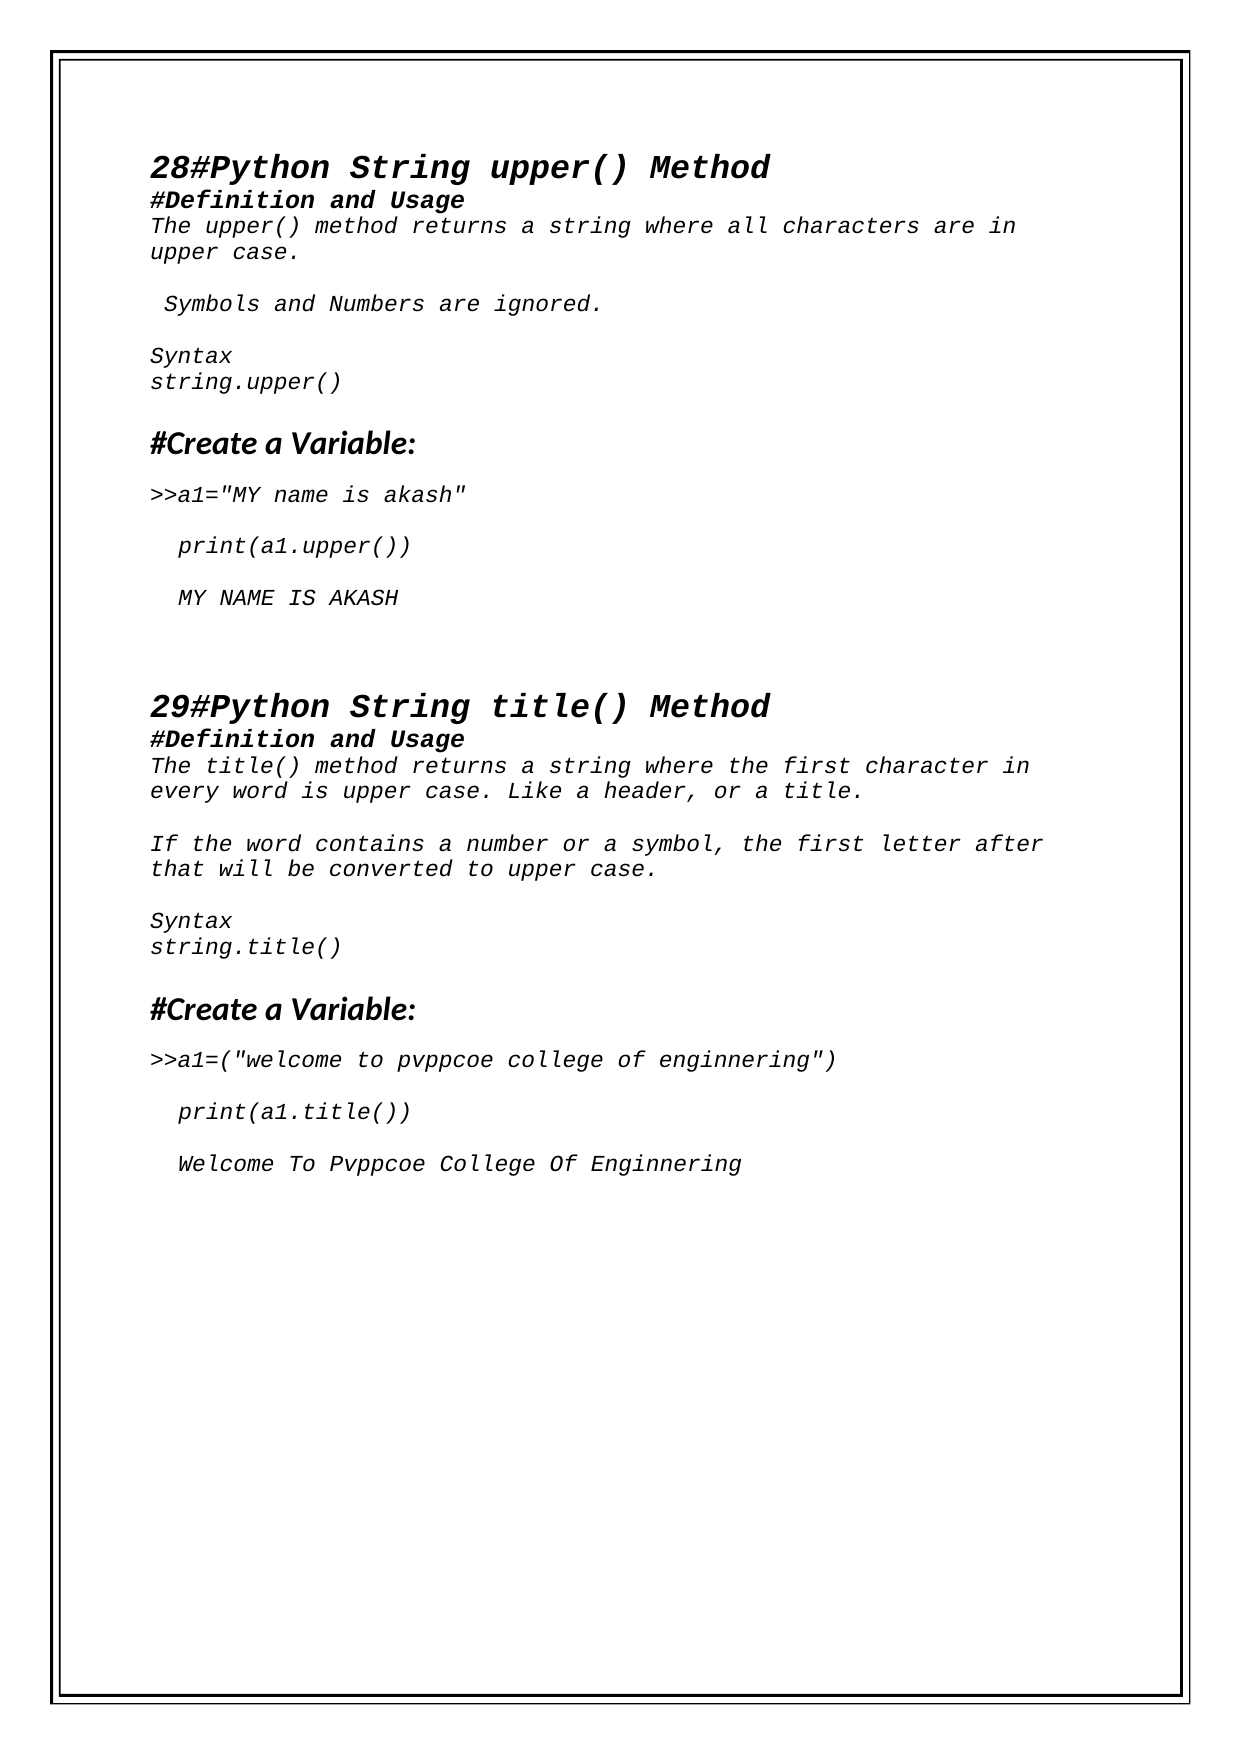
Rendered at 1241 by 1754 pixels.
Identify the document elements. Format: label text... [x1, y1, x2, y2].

text Syntax string.title() [150, 910, 344, 962]
text >>a1="MY name is akash" print(a1.upper()) [150, 483, 468, 560]
subtitle #Create a Variable: [150, 988, 1098, 1028]
text The upper() method returns a string where all characters are in upper case. [150, 214, 1018, 266]
subtitle #Create a Variable: [150, 422, 1098, 463]
text The title() method returns a string where the first character in every word is upper case. Like a header, or a title. [150, 754, 1032, 806]
subtitle #Definition and Usage [150, 725, 1098, 753]
text Syntax string.upper() [150, 344, 344, 396]
text MY NAME IS AKASH [178, 586, 1098, 612]
subtitle 29#Python String title() Method [150, 688, 1098, 725]
subtitle #Definition and Usage [150, 186, 1098, 214]
text >>a1=("welcome to pvppcoe college of enginnering") print(a1.title()) [150, 1048, 839, 1126]
text Welcome To Pvppcoe College Of Enginnering [178, 1152, 1098, 1178]
text Symbols and Numbers are ignored. [164, 292, 1098, 318]
text If the word contains a number or a symbol, the first letter after that will be converted to upper case. [150, 832, 1046, 884]
subtitle 28#Python String upper() Method [150, 148, 1098, 186]
